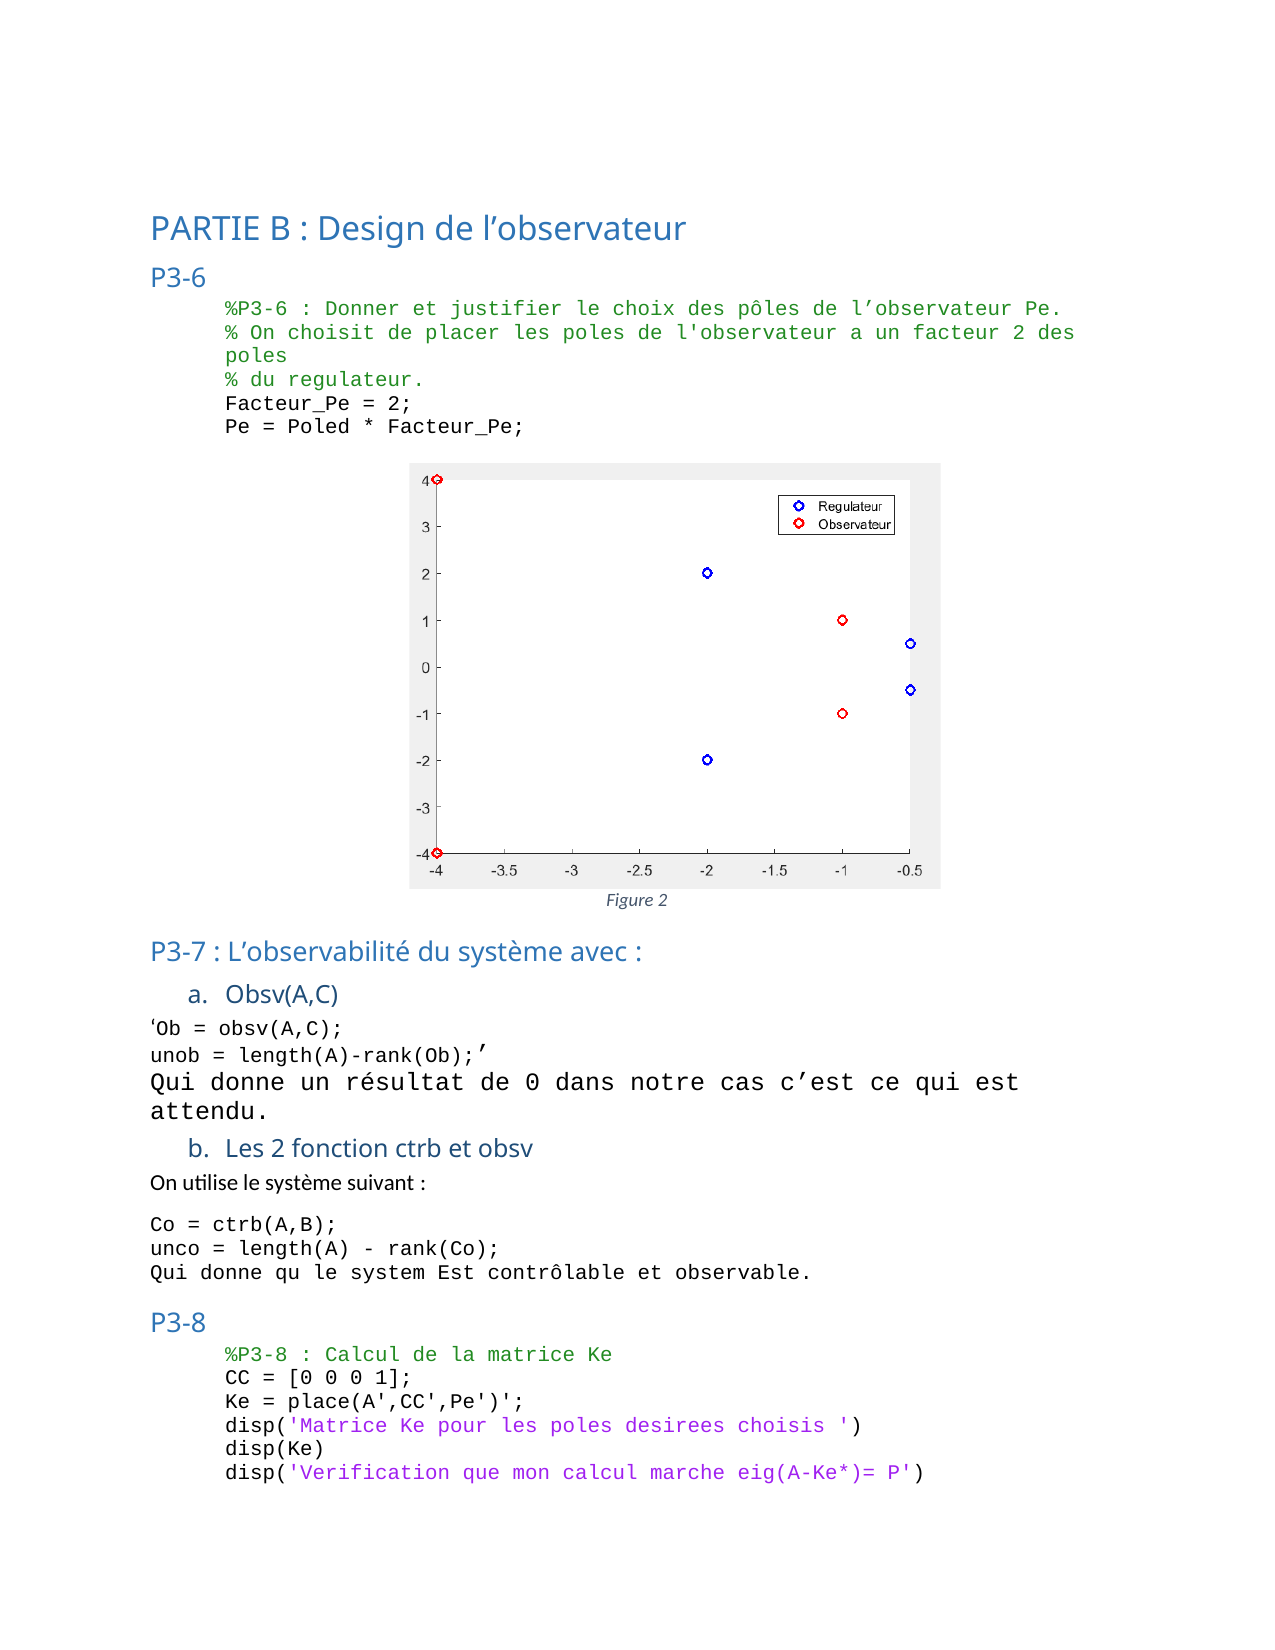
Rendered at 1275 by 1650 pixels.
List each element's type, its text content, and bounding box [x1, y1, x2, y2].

subtitle P3-8 [150, 1304, 1125, 1341]
text Qui donne un résultat de 0 dans notre cas c’est ce qui est attendu. [150, 1070, 1125, 1127]
text Ke = place(A',CC',Pe')'; [225, 1391, 1125, 1415]
text Figure 2 [150, 889, 1125, 912]
subtitle PARTIE B : Design de l’observateur [150, 205, 1125, 251]
subtitle P3-6 [150, 258, 1125, 295]
text %P3-8 : Calcul de la matrice Ke [225, 1344, 1125, 1367]
text disp(Ke) [225, 1438, 1125, 1462]
subtitle P3-7 : L’observabilité du système avec : [150, 932, 1125, 969]
text Pe = Poled * Facteur_Pe; [225, 416, 1125, 440]
picture [409, 463, 941, 889]
text CC = [0 0 0 1]; [225, 1367, 1125, 1391]
text Qui donne qu le system Est contrôlable et observable. [150, 1262, 1125, 1285]
text unco = length(A) - rank(Co); [150, 1238, 1125, 1262]
text ‘Ob = obsv(A,C); [150, 1013, 1125, 1042]
text % du regulateur. [225, 369, 1125, 393]
subtitle Obsv(A,C) [187, 976, 1125, 1010]
text unob = length(A)-rank(Ob);’ [150, 1042, 1125, 1070]
subtitle Les 2 fonction ctrb et obsv [187, 1131, 1125, 1165]
text disp('Matrice Ke pour les poles desirees choisis ') [225, 1415, 1125, 1438]
text %P3-6 : Donner et justifier le choix des pôles de l’observateur Pe. [225, 298, 1125, 322]
text % On choisit de placer les poles de l'observateur a un facteur 2 des poles [225, 322, 1125, 369]
text Facteur_Pe = 2; [225, 393, 1125, 416]
text On utilise le système suivant : [150, 1168, 1125, 1196]
text Co = ctrb(A,B); [150, 1214, 1125, 1238]
text disp('Verification que mon calcul marche eig(A-Ke*)= P') [225, 1462, 1125, 1486]
